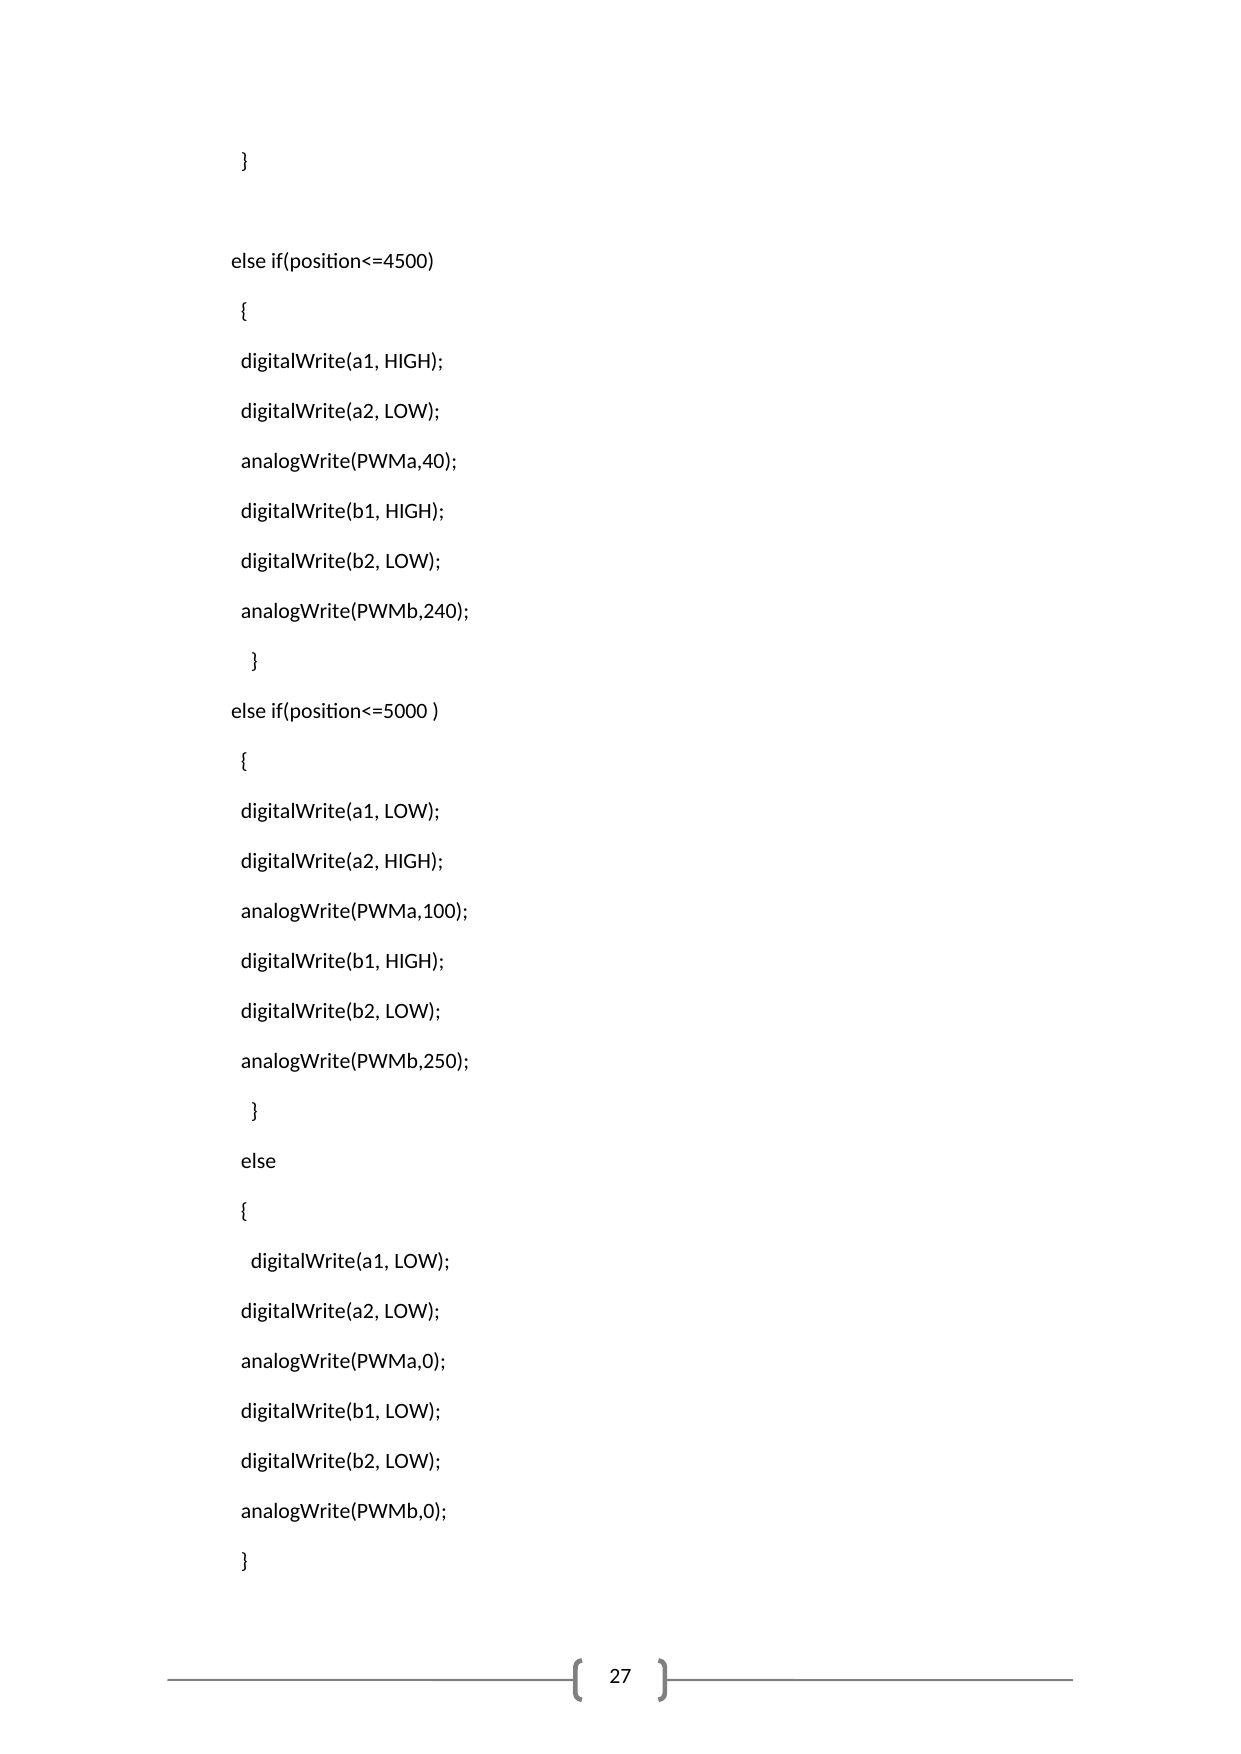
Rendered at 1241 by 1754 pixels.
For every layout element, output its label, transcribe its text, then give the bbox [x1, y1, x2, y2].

text analogWrite(PWMb,240); [231, 598, 1093, 624]
text else if(position<=4500) [231, 248, 1093, 274]
text analogWrite(PWMa,40); [231, 448, 1093, 474]
text { [231, 298, 1093, 324]
text digitalWrite(a1, LOW); [231, 1248, 1093, 1274]
text digitalWrite(b2, LOW); [231, 998, 1093, 1024]
text } [231, 148, 1093, 174]
text else if(position<=5000 ) [231, 698, 1093, 724]
text digitalWrite(b1, HIGH); [231, 498, 1093, 524]
text } [231, 648, 1093, 674]
text digitalWrite(a1, HIGH); [231, 348, 1093, 374]
text { [231, 1198, 1093, 1224]
text analogWrite(PWMa,0); [231, 1348, 1093, 1374]
text digitalWrite(a2, LOW); [231, 1298, 1093, 1324]
text digitalWrite(a2, LOW); [231, 398, 1093, 424]
text { [231, 748, 1093, 774]
text digitalWrite(b2, LOW); [231, 548, 1093, 574]
text else [231, 1148, 1093, 1174]
text analogWrite(PWMa,100); [231, 898, 1093, 924]
text digitalWrite(b1, LOW); [231, 1398, 1093, 1424]
text digitalWrite(a1, LOW); [231, 798, 1093, 824]
text analogWrite(PWMb,250); [231, 1048, 1093, 1074]
text analogWrite(PWMb,0); [231, 1498, 1093, 1524]
text } [231, 1098, 1093, 1124]
text digitalWrite(b2, LOW); [231, 1448, 1093, 1474]
text } [231, 1548, 1093, 1574]
text digitalWrite(a2, HIGH); [231, 848, 1093, 874]
text digitalWrite(b1, HIGH); [231, 948, 1093, 974]
